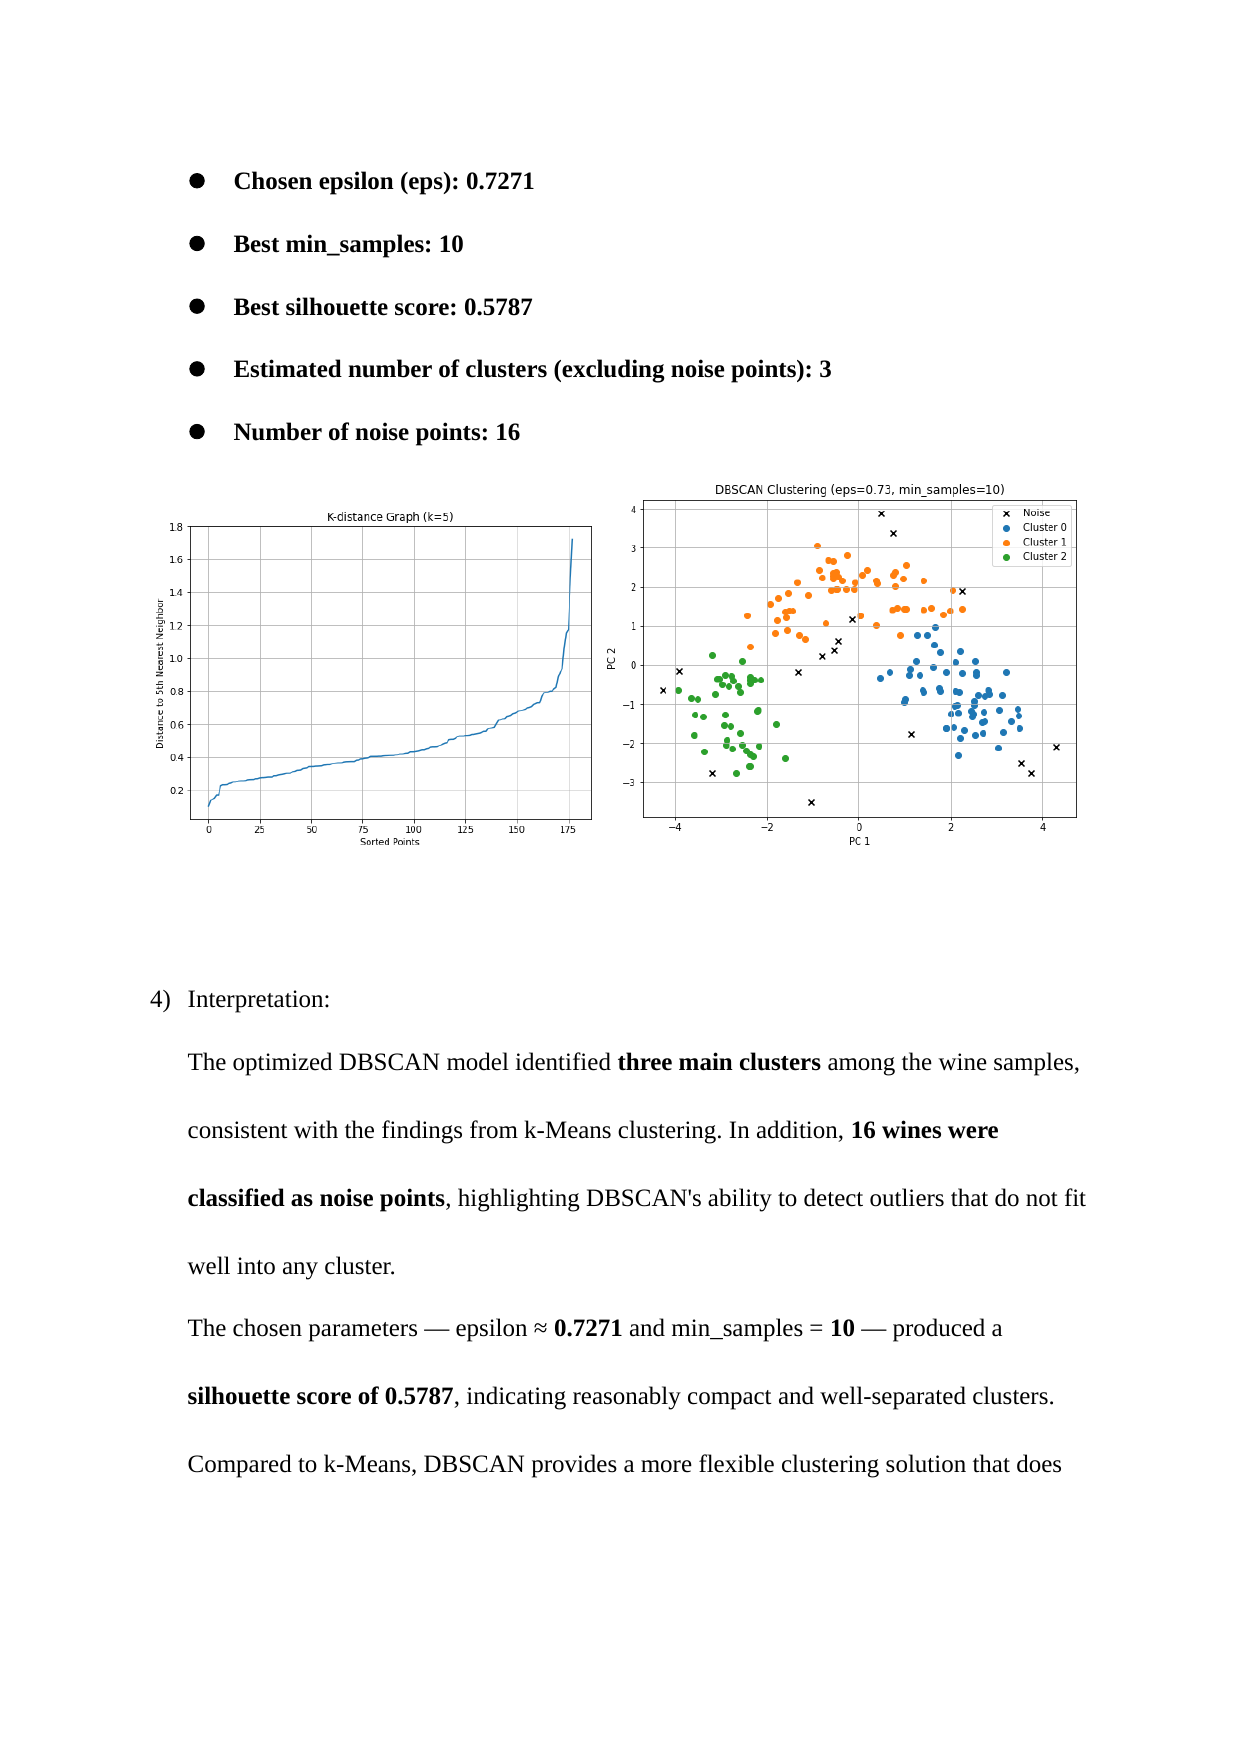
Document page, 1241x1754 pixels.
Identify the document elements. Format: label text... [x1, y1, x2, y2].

list The optimized DBSCAN model identified three main clusters among the wine samples, consistent with the findings from k-Means clustering. In addition, 16 wines were classified as noise points, highlighting DBSCAN's ability to detect outliers that do not fit well into any cluster. [187, 1044, 1090, 1282]
picture [601, 477, 1082, 853]
picture [150, 505, 595, 853]
list Number of noise points: 16 [187, 415, 1090, 449]
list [187, 1311, 1090, 1481]
list Best min_samples: 10 [187, 227, 1090, 261]
list Estimated number of clusters (excluding noise points): 3 [187, 352, 1090, 386]
list Chosen epsilon (eps): 0.7271 [187, 164, 1090, 198]
list Best silhouette score: 0.5787 [187, 289, 1090, 323]
list Interpretation: [150, 982, 1090, 1016]
